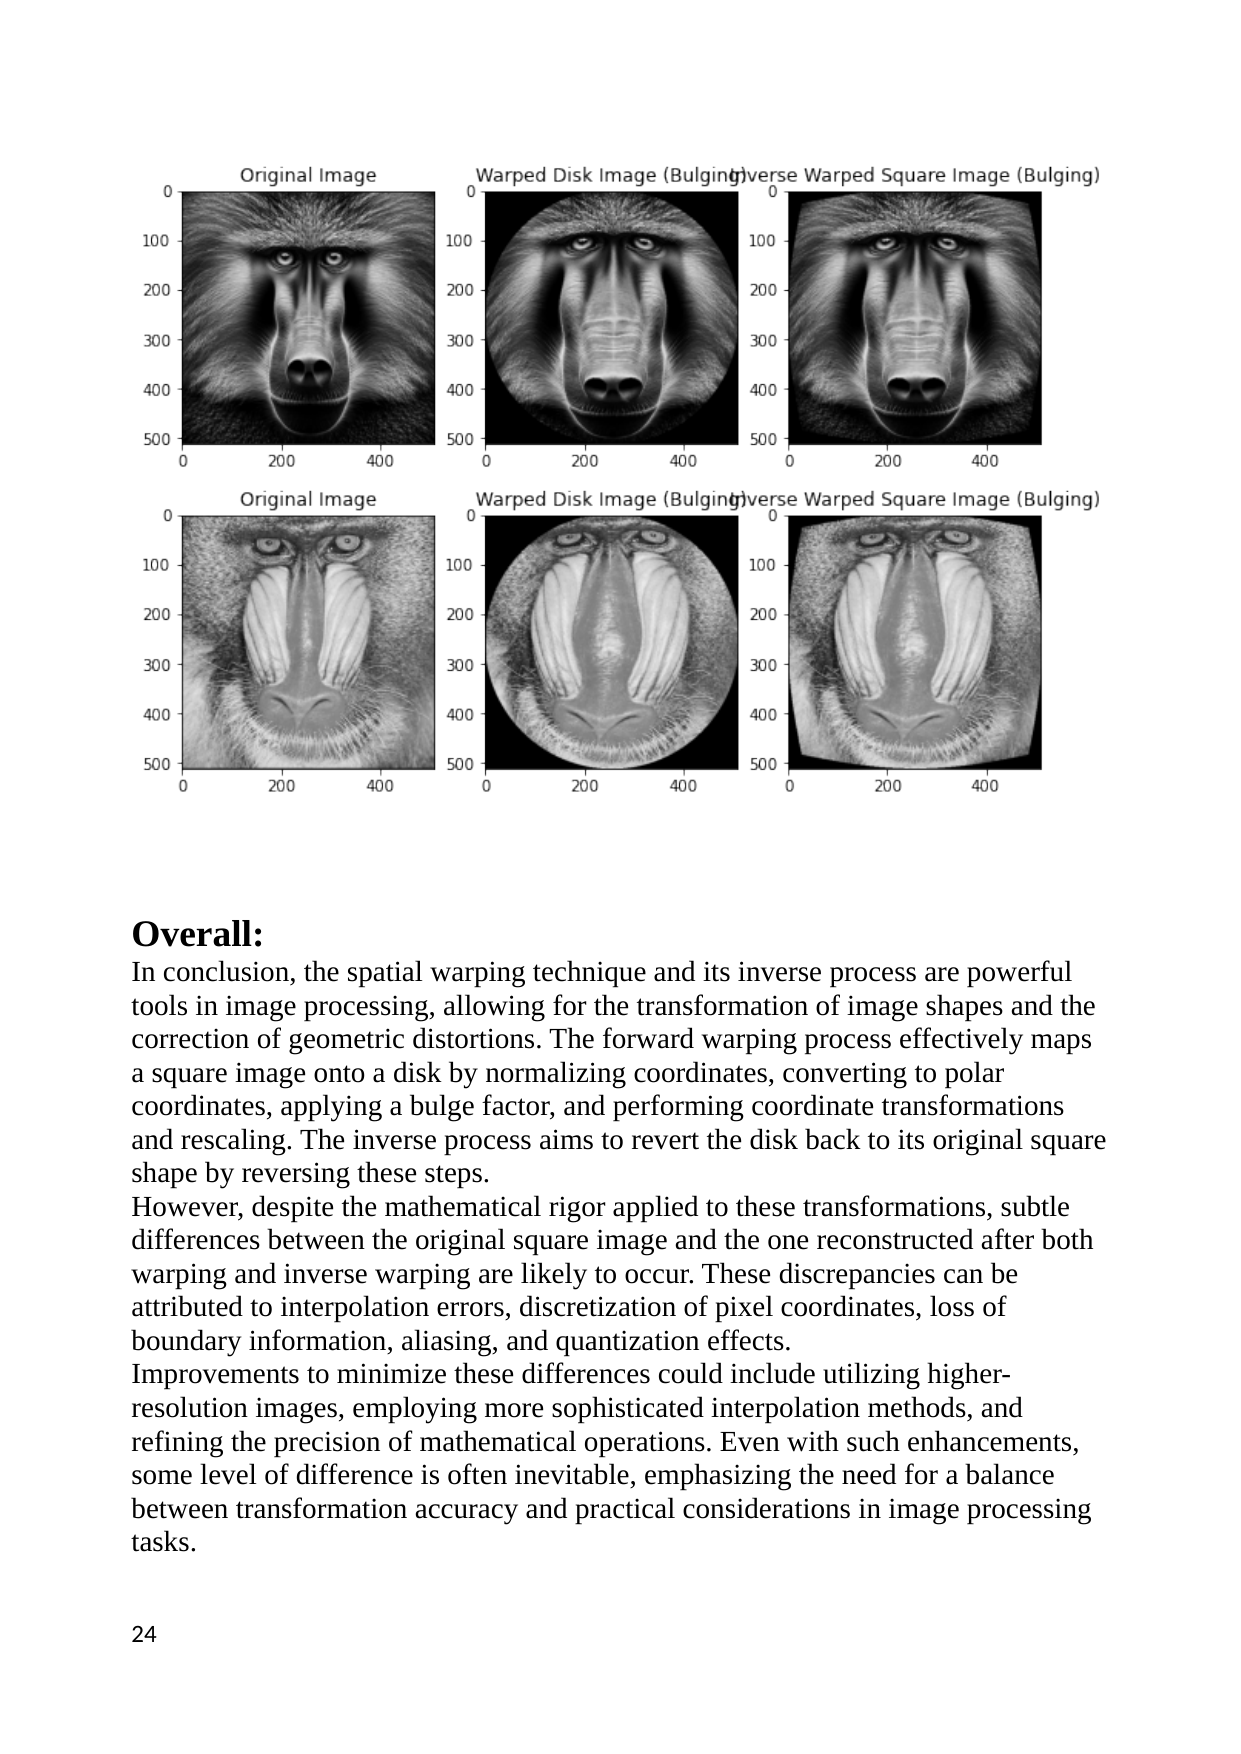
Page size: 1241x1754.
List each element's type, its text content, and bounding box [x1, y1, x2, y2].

picture [131, 156, 1110, 806]
text However, despite the mathematical rigor applied to these transformations, subtle differences between the original square image and the one reconstructed after both warping and inverse warping are likely to occur. These discrepancies can be attributed to interpolation errors, discretization of pixel coordinates, loss of boundary information, aliasing, and quantization effects. [131, 1189, 1109, 1357]
text Improvements to minimize these differences could include utilizing higher-resolution images, employing more sophisticated interpolation methods, and refining the precision of mathematical operations. Even with such enhancements, some level of difference is often inevitable, emphasizing the need for a balance between transformation accuracy and practical considerations in image processing tasks. [131, 1357, 1109, 1558]
text Overall: [131, 911, 1109, 954]
text In conclusion, the spatial warping technique and its inverse process are powerful tools in image processing, allowing for the transformation of image shapes and the correction of geometric distortions. The forward warping process effectively maps a square image onto a disk by normalizing coordinates, converting to polar coordinates, applying a bulge factor, and performing coordinate transformations and rescaling. The inverse process aims to revert the disk back to its original square shape by reversing these steps. [131, 954, 1109, 1189]
